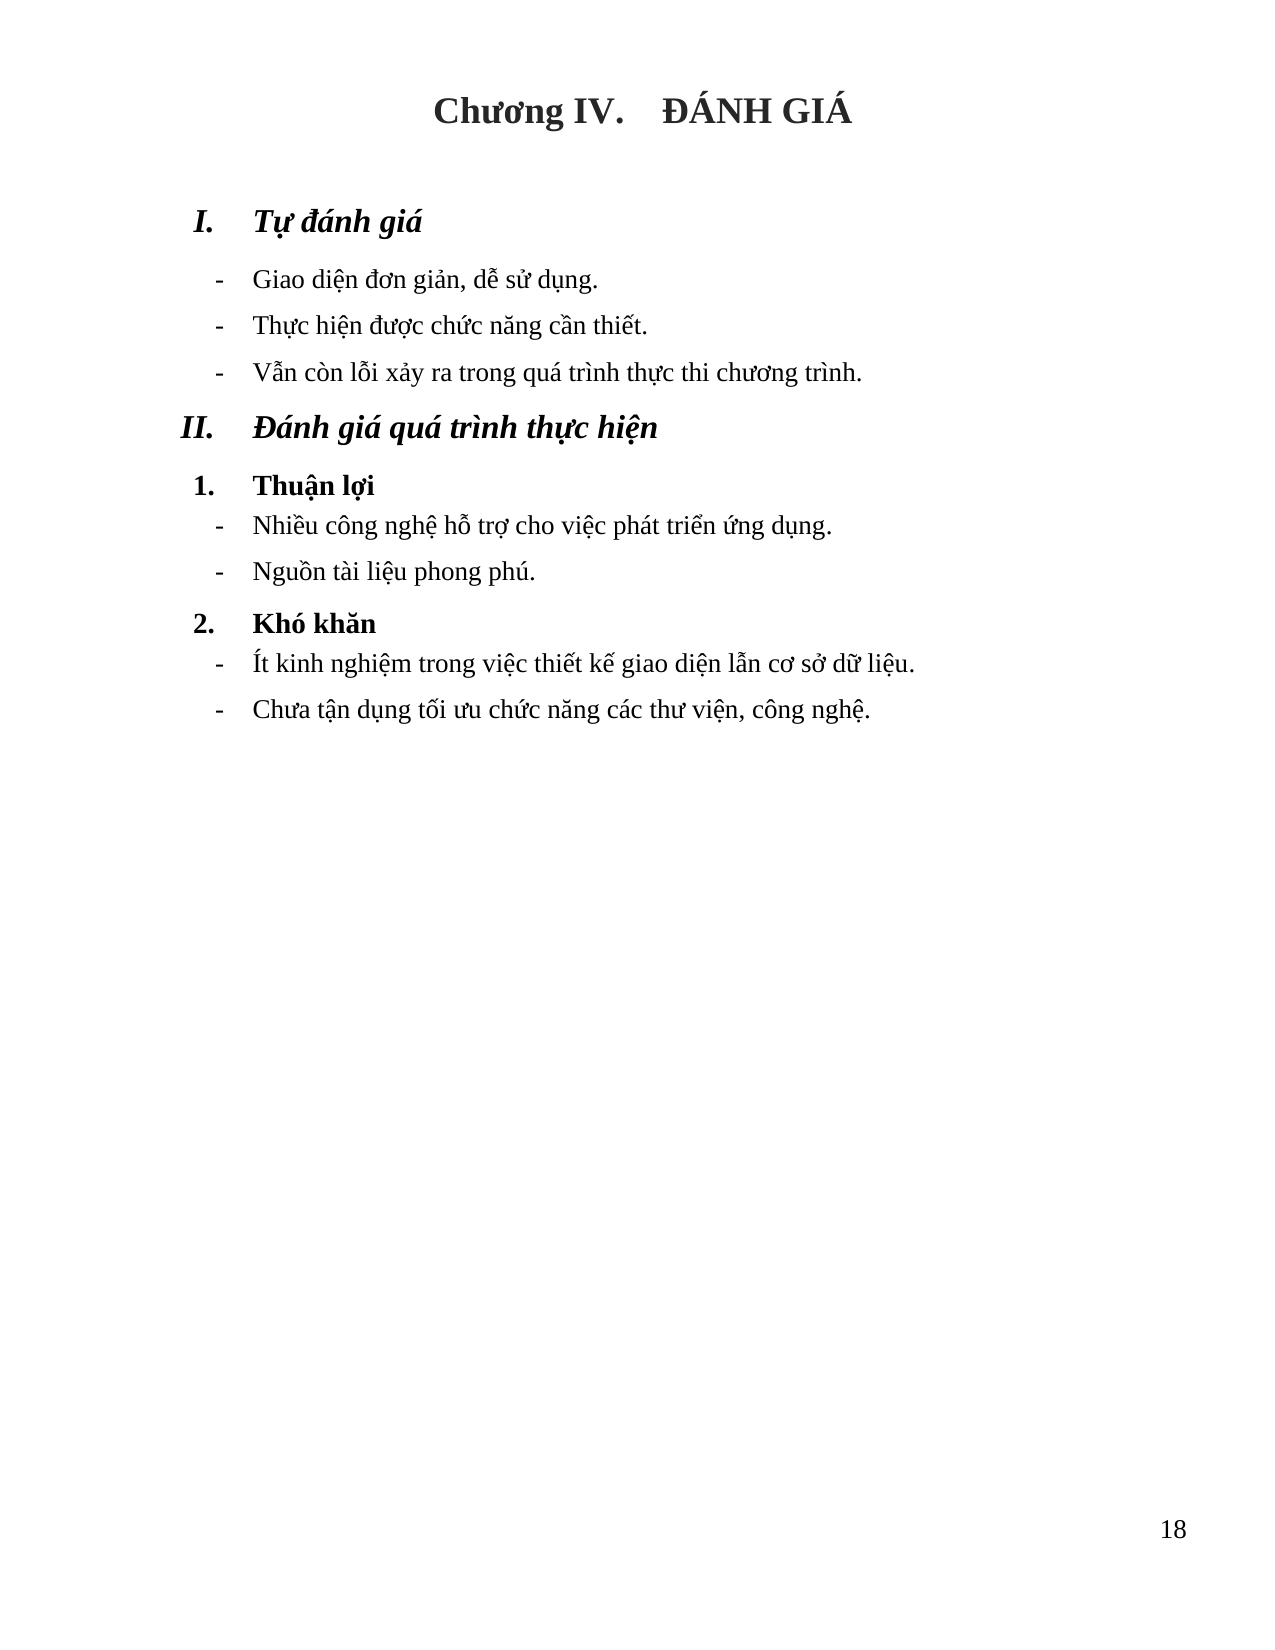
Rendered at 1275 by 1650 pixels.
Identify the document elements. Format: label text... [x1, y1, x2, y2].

list Thực hiện được chức năng cần thiết. [215, 309, 1186, 341]
list Giao diện đơn giản, dễ sử dụng. [215, 263, 1186, 294]
list Nguồn tài liệu phong phú. [215, 556, 1186, 587]
list Chưa tận dụng tối ưu chức năng các thư viện, công nghệ. [215, 693, 1186, 724]
list Nhiều công nghệ hỗ trợ cho việc phát triển ứng dụng. [215, 509, 1186, 540]
subtitle Thuận lợi [215, 468, 1186, 502]
list Ít kinh nghiệm trong việc thiết kế giao diện lẫn cơ sở dữ liệu. [215, 647, 1186, 678]
subtitle Khó khăn [215, 606, 1186, 640]
subtitle Tự đánh giá [215, 201, 1186, 239]
subtitle ĐÁNH GIÁ [290, 88, 1186, 132]
list Vẫn còn lỗi xảy ra trong quá trình thực thi chương trình. [215, 356, 1186, 387]
subtitle Đánh giá quá trình thực hiện [215, 407, 1186, 445]
